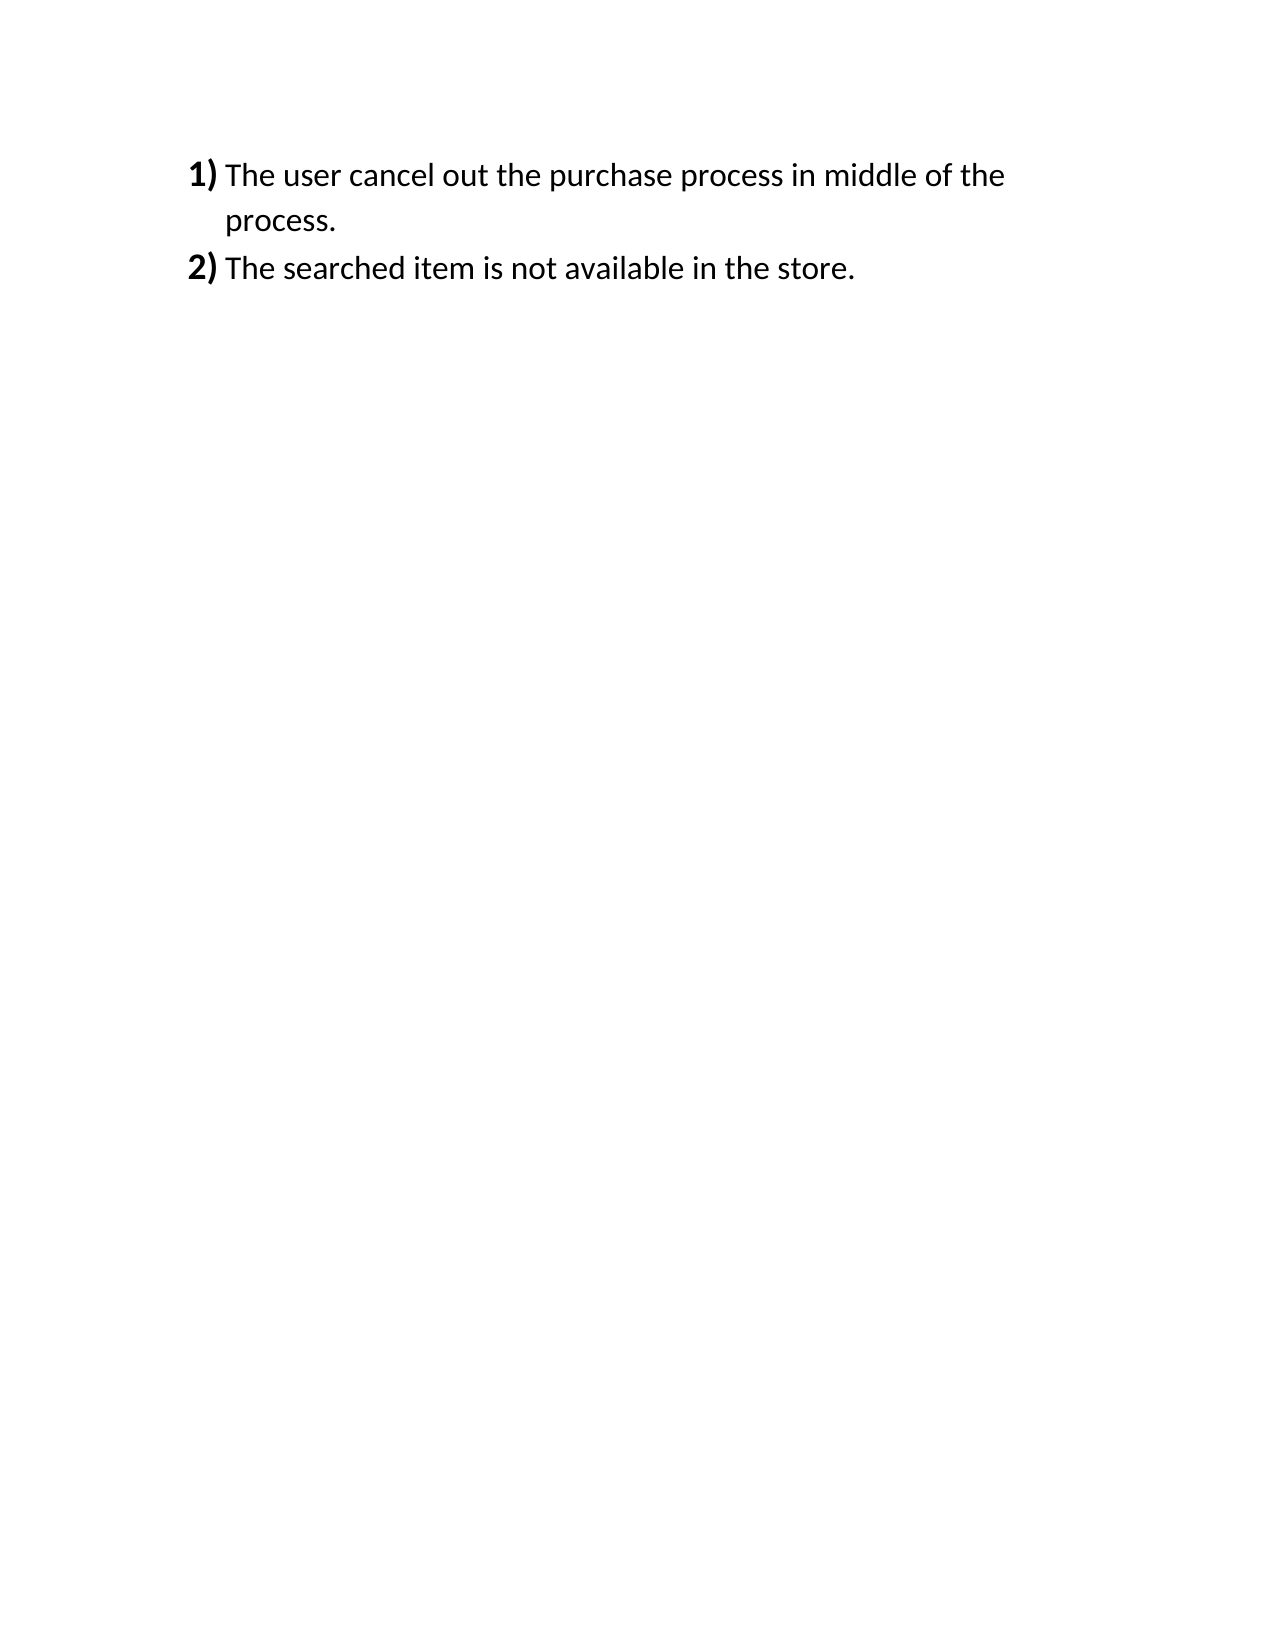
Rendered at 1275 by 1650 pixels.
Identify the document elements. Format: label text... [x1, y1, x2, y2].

list The user cancel out the purchase process in middle of the process. [187, 150, 1125, 240]
list The searched item is not available in the store. [187, 243, 1125, 289]
